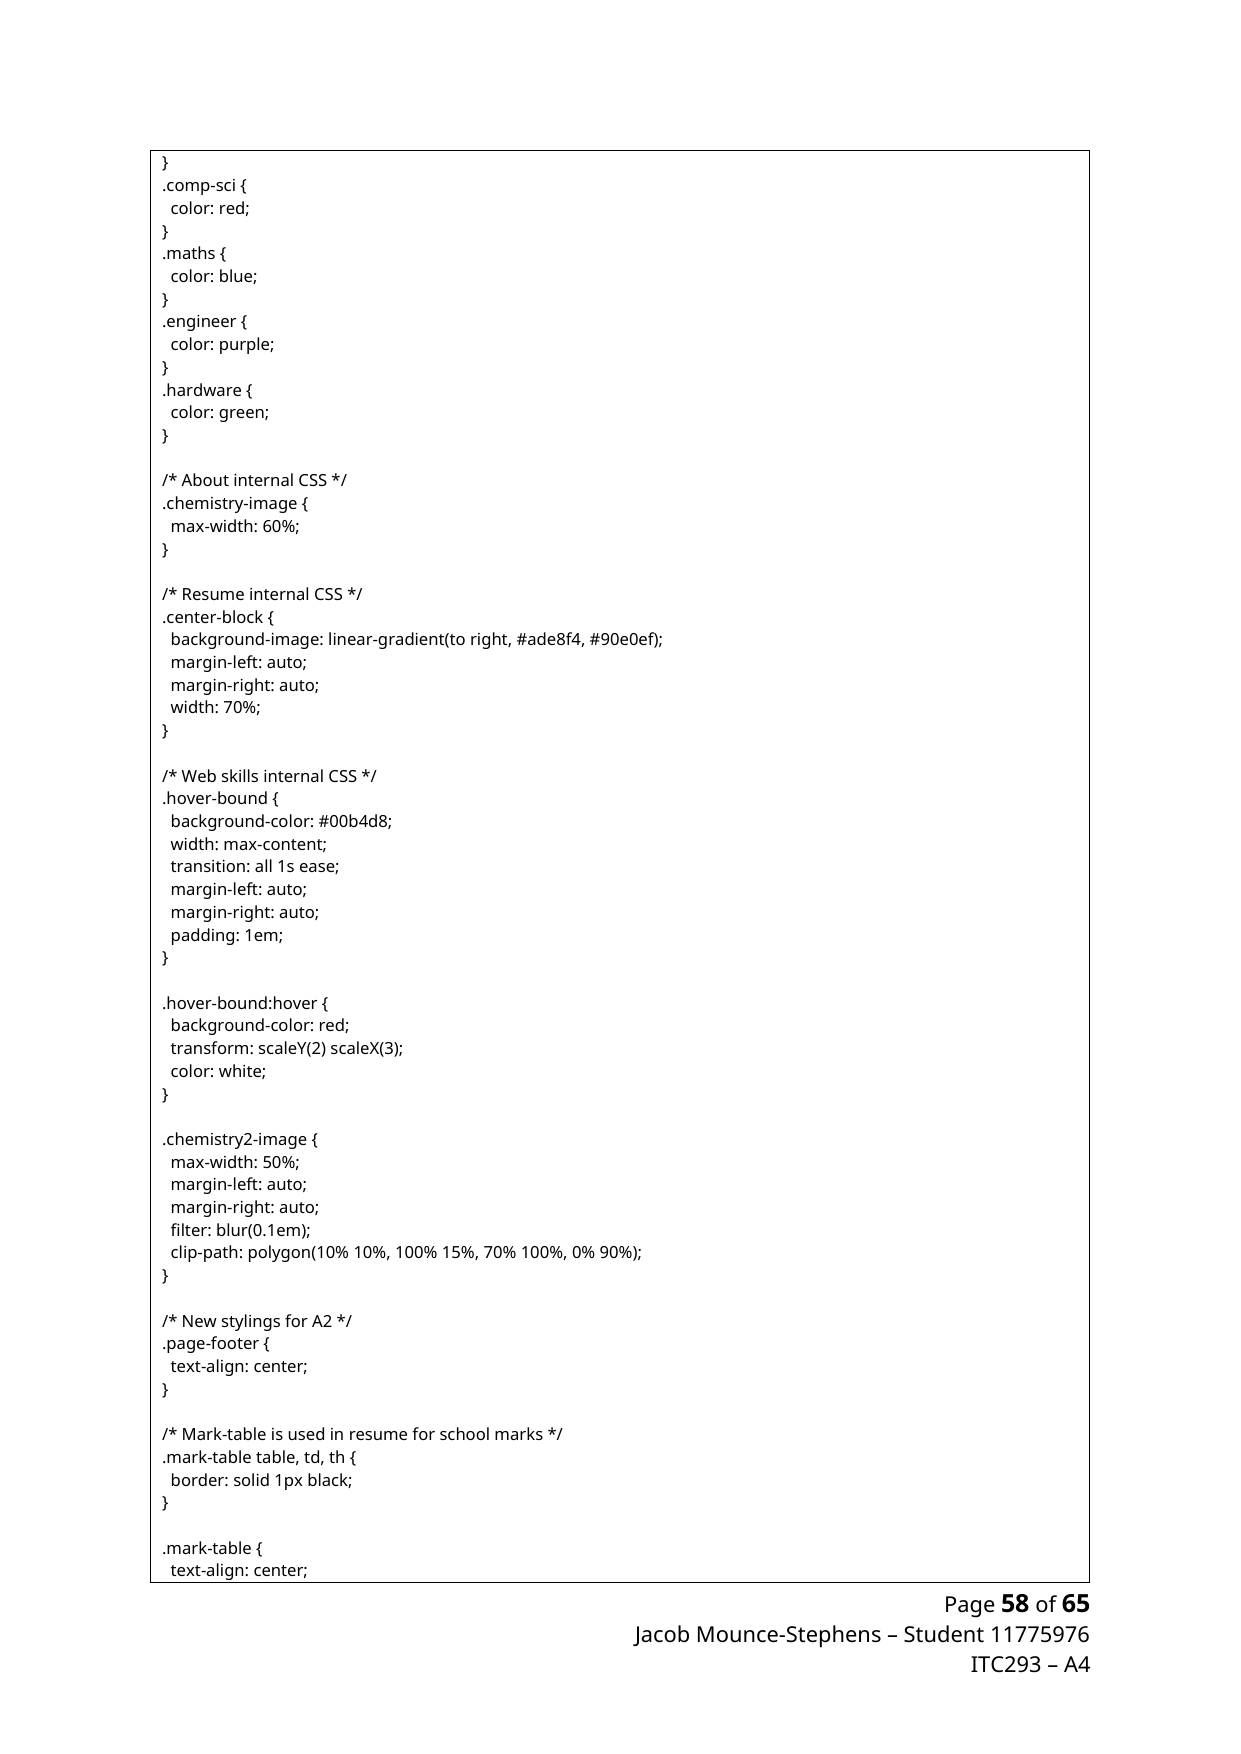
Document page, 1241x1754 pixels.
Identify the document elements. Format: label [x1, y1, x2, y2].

table_header [151, 151, 1089, 1582]
